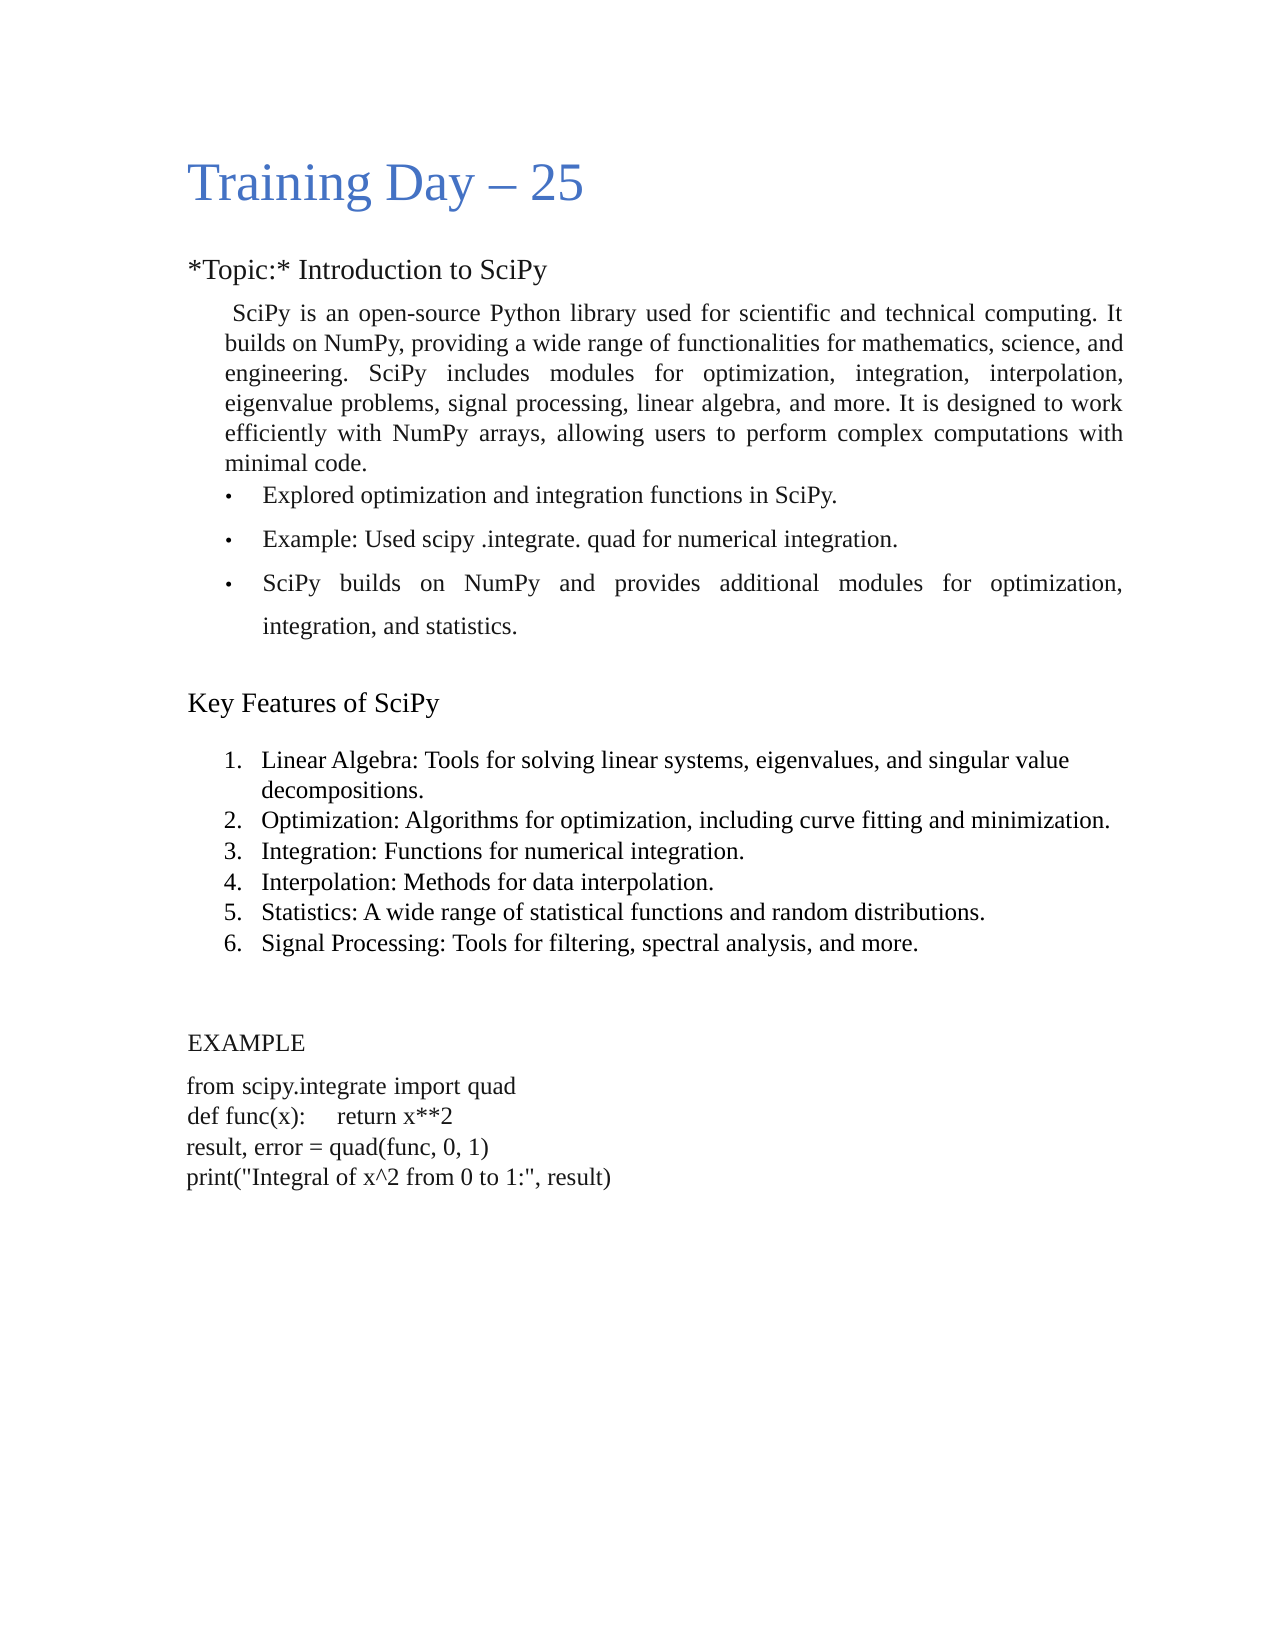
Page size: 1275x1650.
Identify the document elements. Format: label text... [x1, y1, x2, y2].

list SciPy builds on NumPy and provides additional modules for optimization, integration, and statistics. [225, 568, 1124, 640]
list Integration: Functions for numerical integration. [223, 836, 1124, 865]
subtitle Key Features of SciPy [187, 686, 1124, 718]
list Interpolation: Methods for data interpolation. [223, 867, 1124, 895]
text result, error = quad(func, 0, 1) [186, 1132, 1124, 1160]
list Optimization: Algorithms for optimization, including curve fitting and minimization. [223, 805, 1124, 834]
subtitle EXAMPLE [187, 1028, 1124, 1057]
text Training Day – 25 [187, 150, 1124, 212]
text print("Integral of x^2 from 0 to 1:", result) [186, 1162, 1124, 1191]
text SciPy is an open-source Python library used for scientific and technical computing. It builds on NumPy, providing a wide range of functionalities for mathematics, science, and engineering. SciPy includes modules for optimization, integration, interpolation, eigenvalue problems, signal processing, linear algebra, and more. It is designed to work efficiently with NumPy arrays, allowing users to perform complex computations with minimal code. [186, 298, 1124, 476]
text *Topic:* Introduction to SciPy [187, 252, 1124, 286]
list Explored optimization and integration functions in SciPy. [225, 480, 1124, 509]
list Linear Algebra: Tools for solving linear systems, eigenvalues, and singular value decompositions. [223, 745, 1124, 803]
list Example: Used scipy .integrate. quad for numerical integration. [225, 524, 1124, 553]
list Statistics: A wide range of statistical functions and random distributions. [223, 897, 1124, 926]
list Signal Processing: Tools for filtering, spectral analysis, and more. [223, 928, 1124, 957]
text from scipy.integrate import quad def func(x): return x**2 [186, 1071, 516, 1130]
